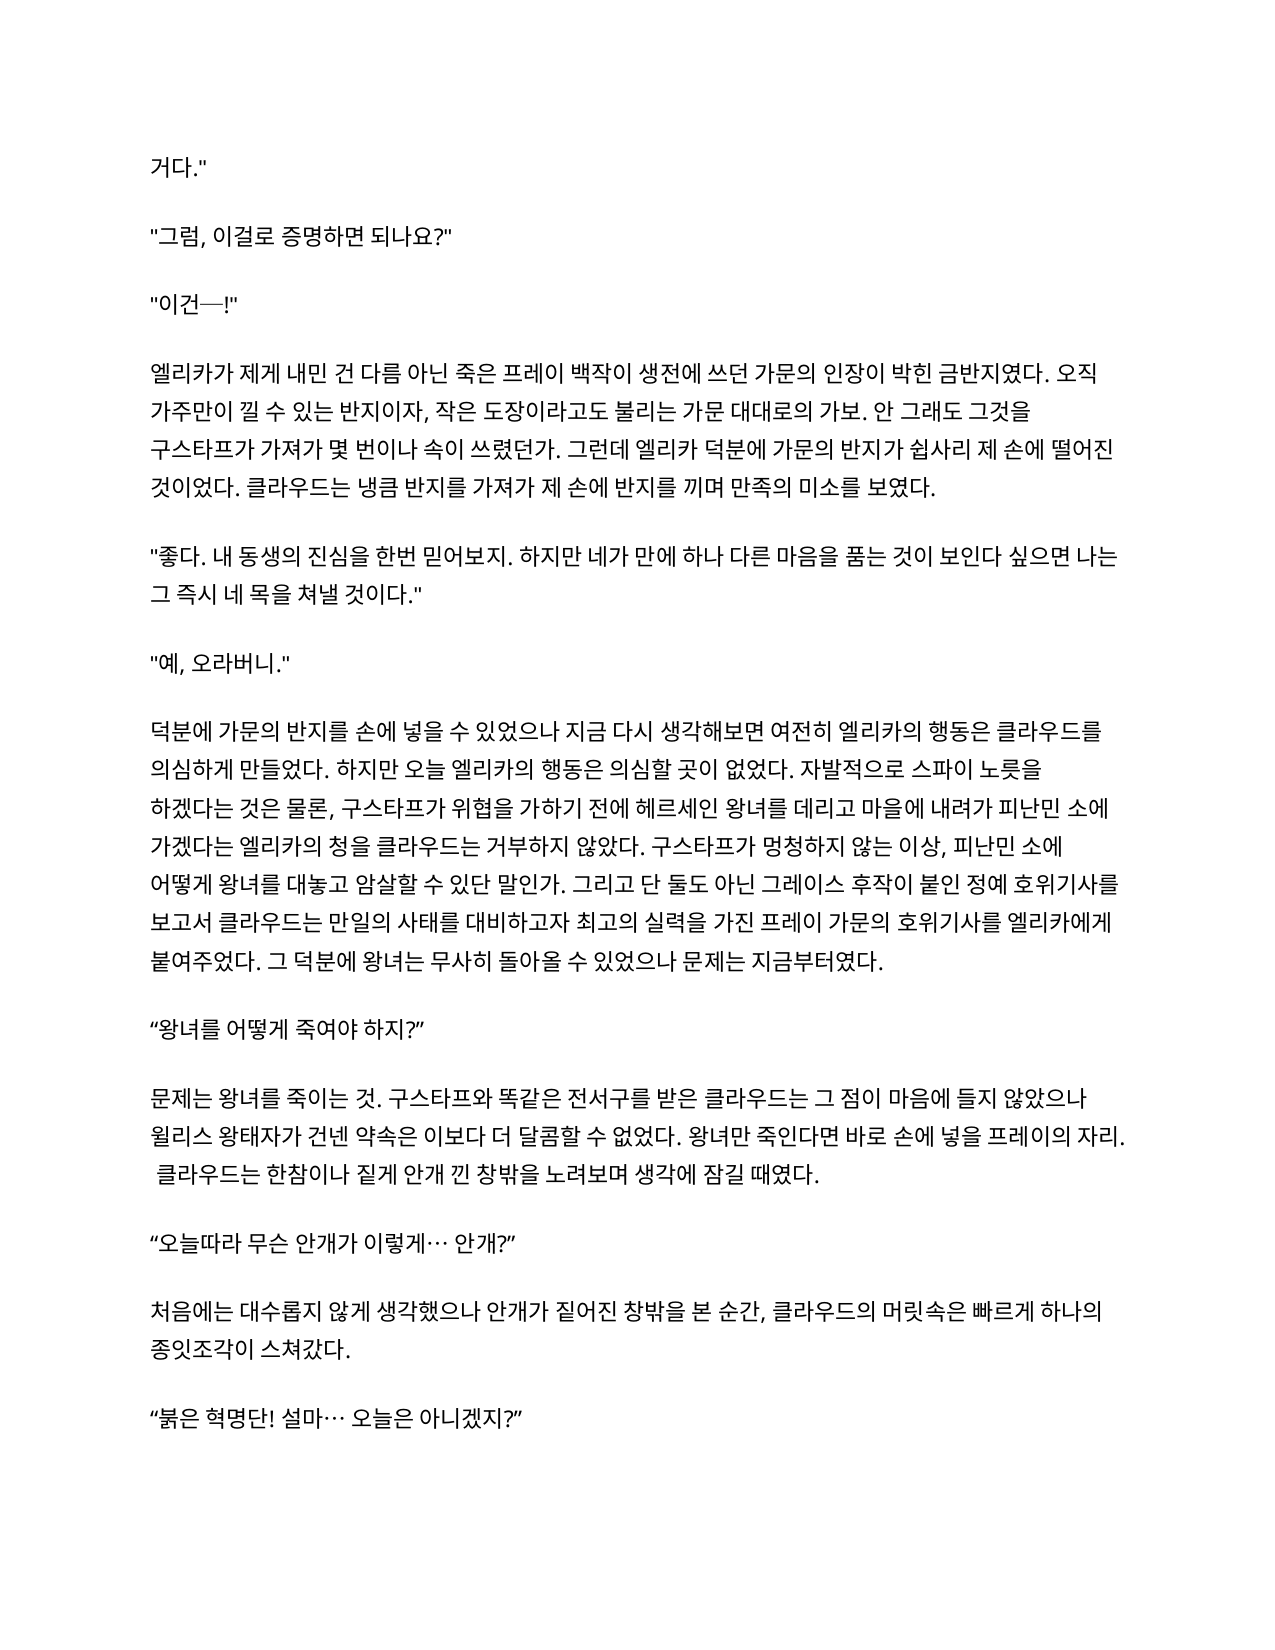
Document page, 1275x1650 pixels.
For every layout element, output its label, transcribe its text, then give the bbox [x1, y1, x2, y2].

text “오늘따라 무슨 안개가 이렇게… 안개?” [150, 1225, 1125, 1259]
text "그럼, 이걸로 증명하면 되나요?" [150, 218, 1125, 252]
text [150, 150, 1125, 183]
text 문제는 왕녀를 죽이는 것. 구스타프와 똑같은 전서구를 받은 클라우드는 그 점이 마음에 들지 않았으나 윌리스 왕태자가 건넨 약속은 이보다 더 달콤할 수 없었다. 왕녀만 죽인다면 바로 손에 넣을 프레이의 자리. 클라우드는 한참이나 짙게 안개 낀 창밖을 노려보며 생각에 잠길 때였다. [150, 1080, 1125, 1190]
text “붉은 혁명단! 설마… 오늘은 아니겠지?” [150, 1401, 1125, 1434]
text "좋다. 내 동생의 진심을 한번 믿어보지. 하지만 네가 만에 하나 다른 마음을 품는 것이 보인다 싶으면 나는 그 즉시 네 목을 쳐낼 것이다." [150, 539, 1125, 610]
text 처음에는 대수롭지 않게 생각했으나 안개가 짙어진 창밖을 본 순간, 클라우드의 머릿속은 빠르게 하나의 종잇조각이 스쳐갔다. [150, 1294, 1125, 1366]
text “왕녀를 어떻게 죽여야 하지?” [150, 1012, 1125, 1045]
text "예, 오라버니." [150, 646, 1125, 679]
text 엘리카가 제게 내민 건 다름 아닌 죽은 프레이 백작이 생전에 쓰던 가문의 인장이 박힌 금반지였다. 오직 가주만이 낄 수 있는 반지이자, 작은 도장이라고도 불리는 가문 대대로의 가보. 안 그래도 그것을 구스타프가 가져가 몇 번이나 속이 쓰렸던가. 그런데 엘리카 덕분에 가문의 반지가 쉽사리 제 손에 떨어진 것이었다. 클라우드는 냉큼 반지를 가져가 제 손에 반지를 끼며 만족의 미소를 보였다. [150, 356, 1125, 504]
text 덕분에 가문의 반지를 손에 넣을 수 있었으나 지금 다시 생각해보면 여전히 엘리카의 행동은 클라우드를 의심하게 만들었다. 하지만 오늘 엘리카의 행동은 의심할 곳이 없었다. 자발적으로 스파이 노릇을 하겠다는 것은 물론, 구스타프가 위협을 가하기 전에 헤르세인 왕녀를 데리고 마을에 내려가 피난민 소에 가겠다는 엘리카의 청을 클라우드는 거부하지 않았다. 구스타프가 멍청하지 않는 이상, 피난민 소에 어떻게 왕녀를 대놓고 암살할 수 있단 말인가. 그리고 단 둘도 아닌 그레이스 후작이 붙인 정예 호위기사를 보고서 클라우드는 만일의 사태를 대비하고자 최고의 실력을 가진 프레이 가문의 호위기사를 엘리카에게 붙여주었다. 그 덕분에 왕녀는 무사히 돌아올 수 있었으나 문제는 지금부터였다. [150, 714, 1125, 977]
text "이건─!" [150, 287, 1125, 320]
